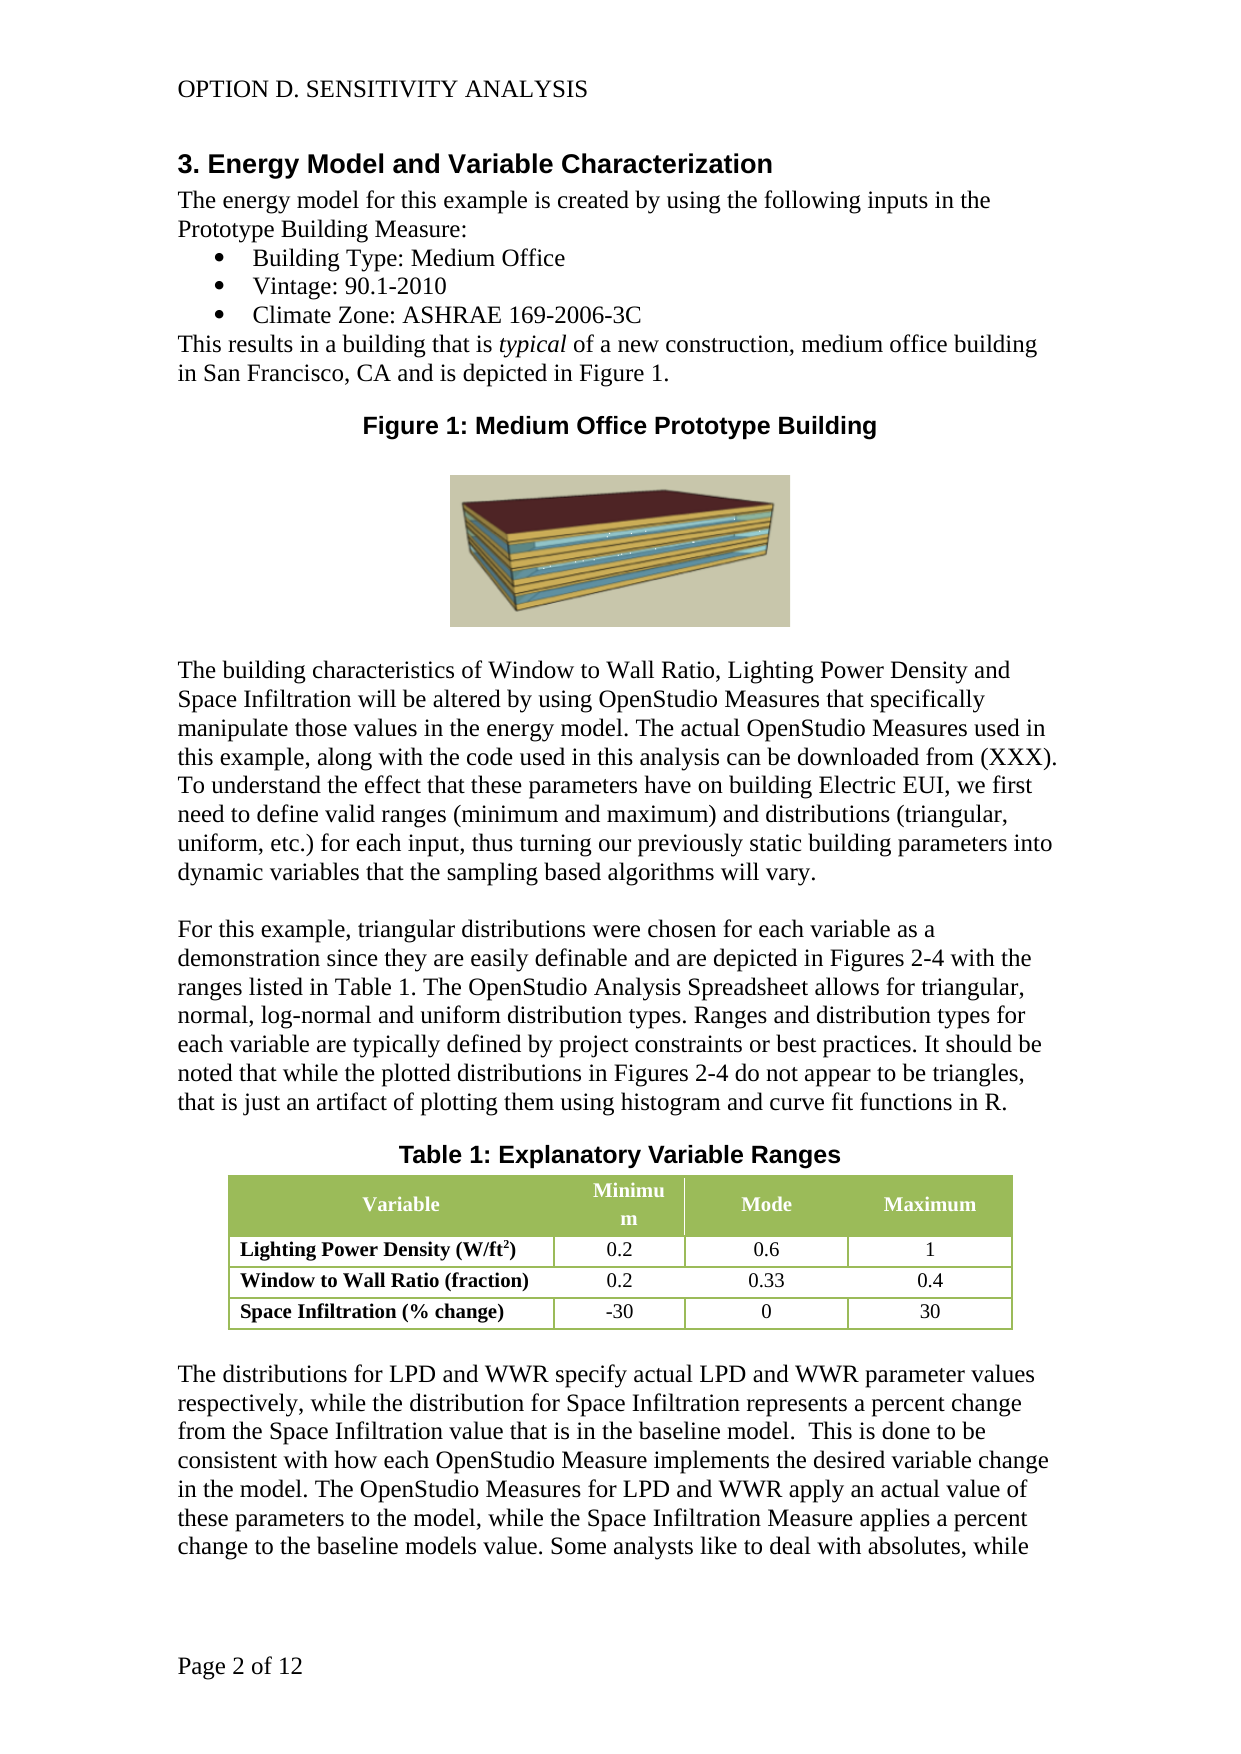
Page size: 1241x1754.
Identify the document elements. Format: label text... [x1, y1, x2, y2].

list Building Type: Medium Office [215, 243, 1063, 271]
text For this example, triangular distributions were chosen for each variable as a demonstration since they are easily definable and are depicted in Figures 2-4 with the ranges listed in Table 1. The OpenStudio Analysis Spreadsheet allows for triangular, normal, log-normal and uniform distribution types. Ranges and distribution types for each variable are typically defined by project constraints or best practices. It should be noted that while the plotted distributions in Figures 2-4 do not appear to be triangles, that is just an artifact of plotting them using histogram and curve fit functions in R. [177, 914, 1063, 1115]
table_cell Space Infiltration (% change) [230, 1299, 553, 1328]
table_header Minimum [573, 1178, 684, 1235]
text The energy model for this example is created by using the following inputs in the Prototype Building Measure: [177, 185, 1063, 243]
subtitle 3. Energy Model and Variable Characterization [177, 148, 1063, 179]
table_header Mode [685, 1178, 848, 1235]
title Figure 1: Medium Office Prototype Building [177, 411, 1063, 440]
table_cell Window to Wall Ratio (fraction) [230, 1268, 554, 1297]
table_cell 0.6 [686, 1237, 847, 1266]
table_cell 0.2 [555, 1237, 684, 1266]
title Table 1: Explanatory Variable Ranges [177, 1140, 1063, 1169]
table_cell 0 [686, 1299, 847, 1328]
table_cell Lighting Power Density (W/ft2) [230, 1237, 553, 1266]
list Climate Zone: ASHRAE 169-2006-3C [215, 300, 1063, 329]
text The building characteristics of Window to Wall Ratio, Lighting Power Density and Space Infiltration will be altered by using OpenStudio Measures that specifically manipulate those values in the energy model. The actual OpenStudio Measures used in this example, along with the code used in this analysis can be downloaded from (XXX). To understand the effect that these parameters have on building Electric EUI, we first need to define valid ranges (minimum and maximum) and distributions (triangular, uniform, etc.) for each input, thus turning our previously static building parameters into dynamic variables that the sampling based algorithms will vary. [177, 655, 1063, 885]
table_cell 0.4 [848, 1268, 1011, 1297]
table_cell 0.2 [554, 1268, 684, 1297]
table_cell 1 [849, 1237, 1011, 1266]
table_cell -30 [555, 1299, 684, 1328]
table_cell 30 [849, 1299, 1011, 1328]
table_cell 0.33 [685, 1268, 848, 1297]
table_header Variable [230, 1178, 573, 1235]
text This results in a building that is typical of a new construction, medium office building in San Francisco, CA and is depicted in Figure 1. [177, 329, 1063, 386]
picture [450, 475, 791, 627]
table_header Maximum [848, 1178, 1011, 1235]
list Vintage: 90.1-2010 [215, 271, 1063, 300]
